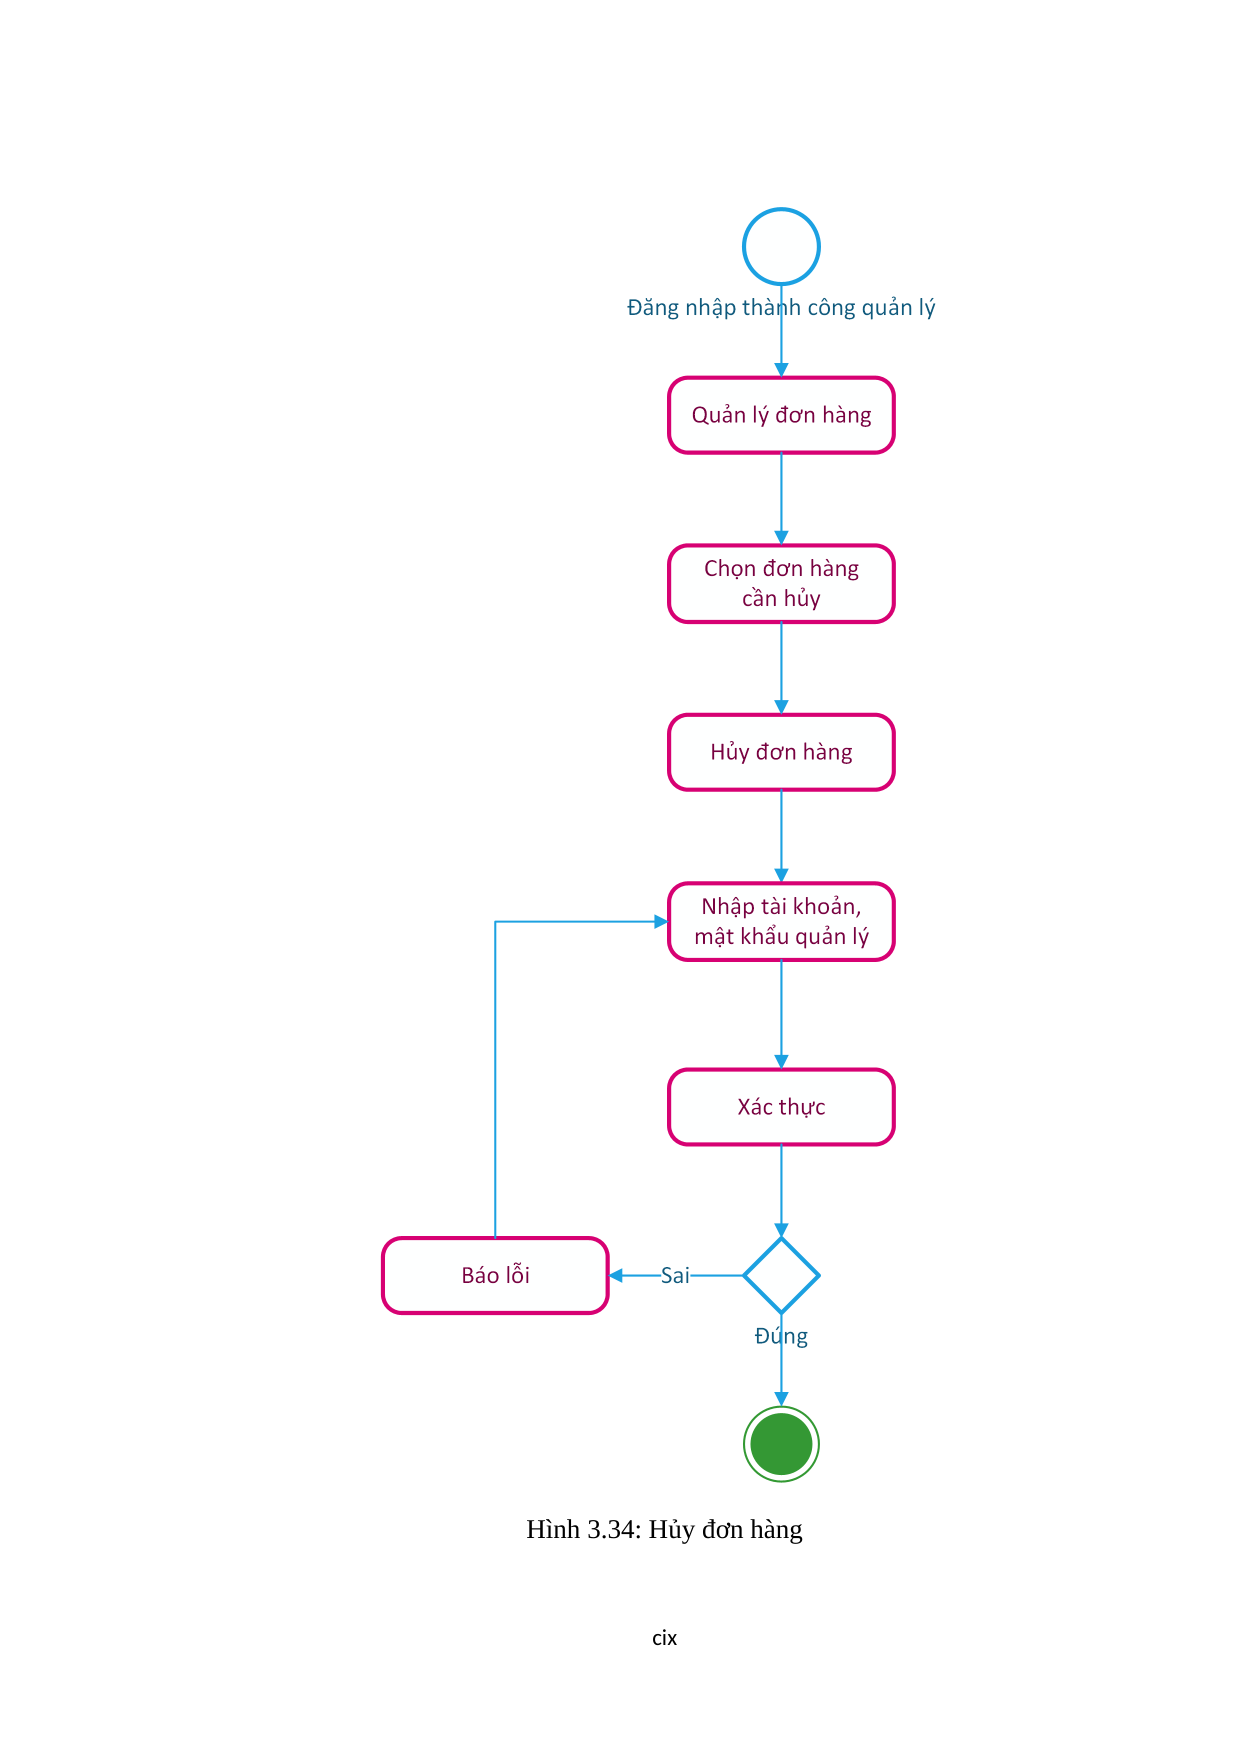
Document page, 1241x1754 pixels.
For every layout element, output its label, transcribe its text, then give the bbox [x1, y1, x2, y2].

picture [380, 206, 949, 1483]
